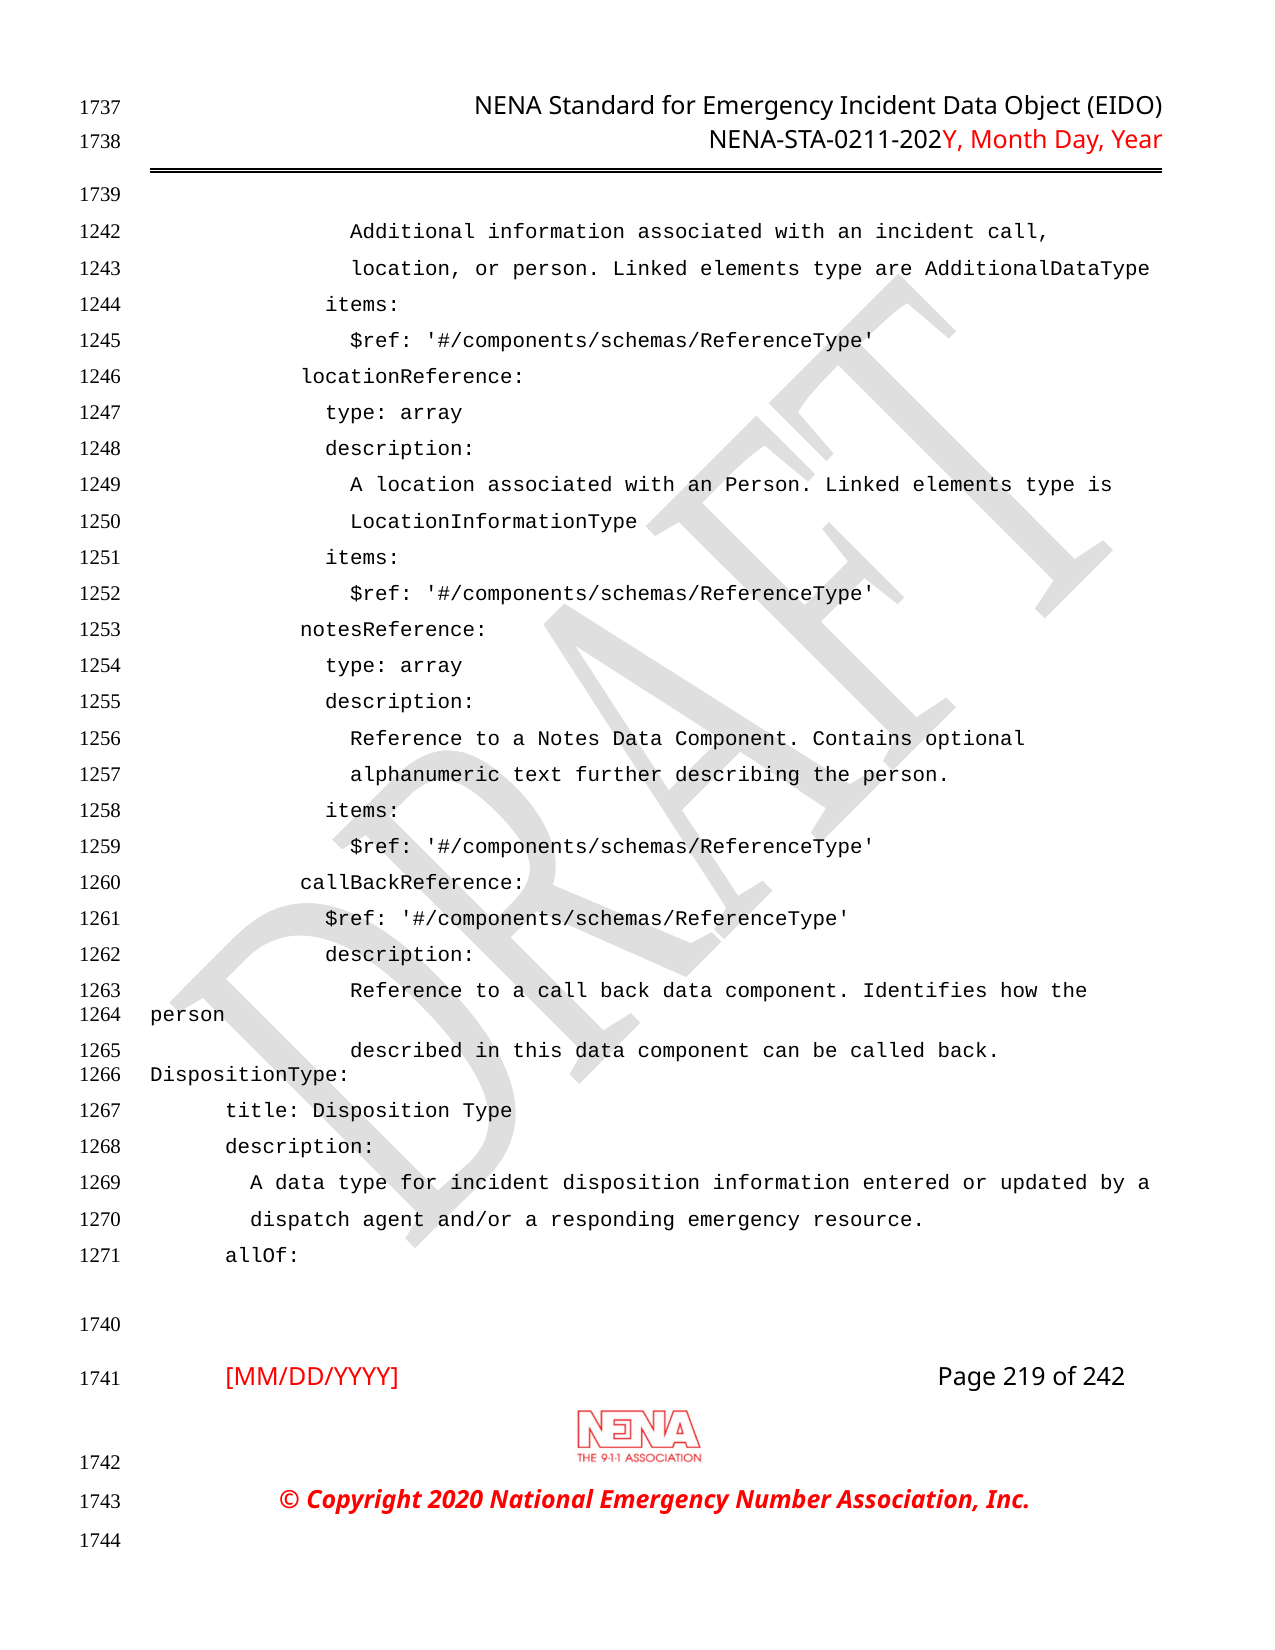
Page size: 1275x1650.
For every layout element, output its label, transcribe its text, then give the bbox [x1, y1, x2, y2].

text allOf: [150, 1245, 1162, 1268]
text $ref: '#/components/schemas/ReferenceType' [150, 330, 1162, 353]
text title: Disposition Type [150, 1100, 1162, 1124]
text Additional information associated with an incident call, [150, 221, 1162, 245]
text items: [150, 547, 1162, 570]
text notesReference: [150, 619, 1162, 643]
text $ref: '#/components/schemas/ReferenceType' [150, 583, 1162, 607]
text type: array [150, 402, 1162, 426]
text description: [150, 438, 1162, 462]
text $ref: '#/components/schemas/ReferenceType' [150, 908, 1162, 932]
text described in this data component can be called back. DispositionType: [150, 1040, 1162, 1088]
text type: array [150, 655, 1162, 679]
text LocationInformationType [150, 511, 1162, 534]
picture [569, 1404, 706, 1470]
text A data type for incident disposition information entered or updated by a [150, 1172, 1162, 1196]
text location, or person. Linked elements type are AdditionalDataType [150, 258, 1162, 281]
text callBackReference: [150, 872, 1162, 896]
text Reference to a Notes Data Component. Contains optional [150, 727, 1162, 751]
text description: [150, 944, 1162, 968]
text description: [150, 1136, 1162, 1160]
text A location associated with an Person. Linked elements type is [150, 474, 1162, 498]
text $ref: '#/components/schemas/ReferenceType' [150, 836, 1162, 859]
text Reference to a call back data component. Identifies how the person [150, 981, 1162, 1028]
text description: [150, 691, 1162, 715]
text alphanumeric text further describing the person. [150, 764, 1162, 787]
text locationReference: [150, 366, 1162, 390]
text items: [150, 800, 1162, 823]
text dispatch agent and/or a responding emergency resource. [150, 1208, 1162, 1232]
text items: [150, 294, 1162, 317]
